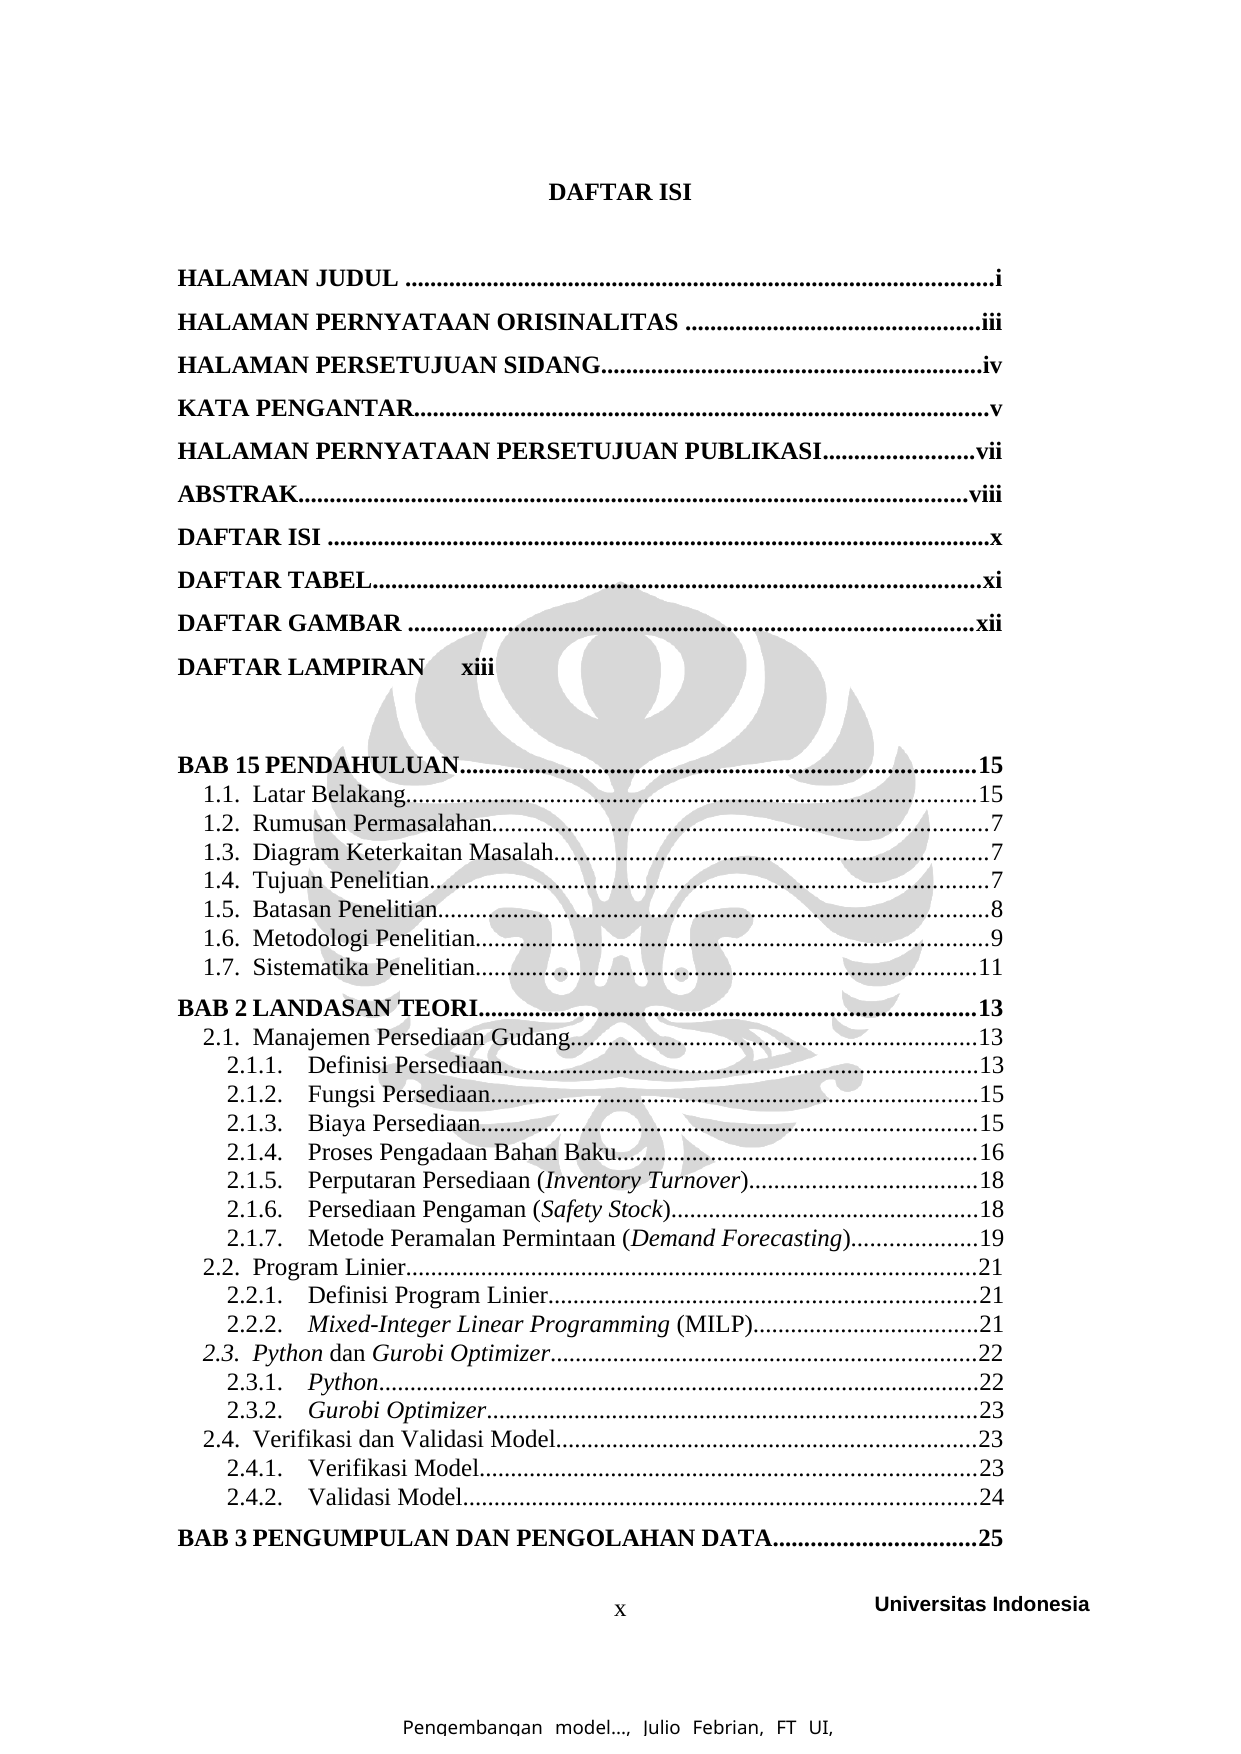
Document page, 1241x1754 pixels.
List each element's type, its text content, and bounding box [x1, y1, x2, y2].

text DAFTAR ISI [177, 177, 1063, 206]
